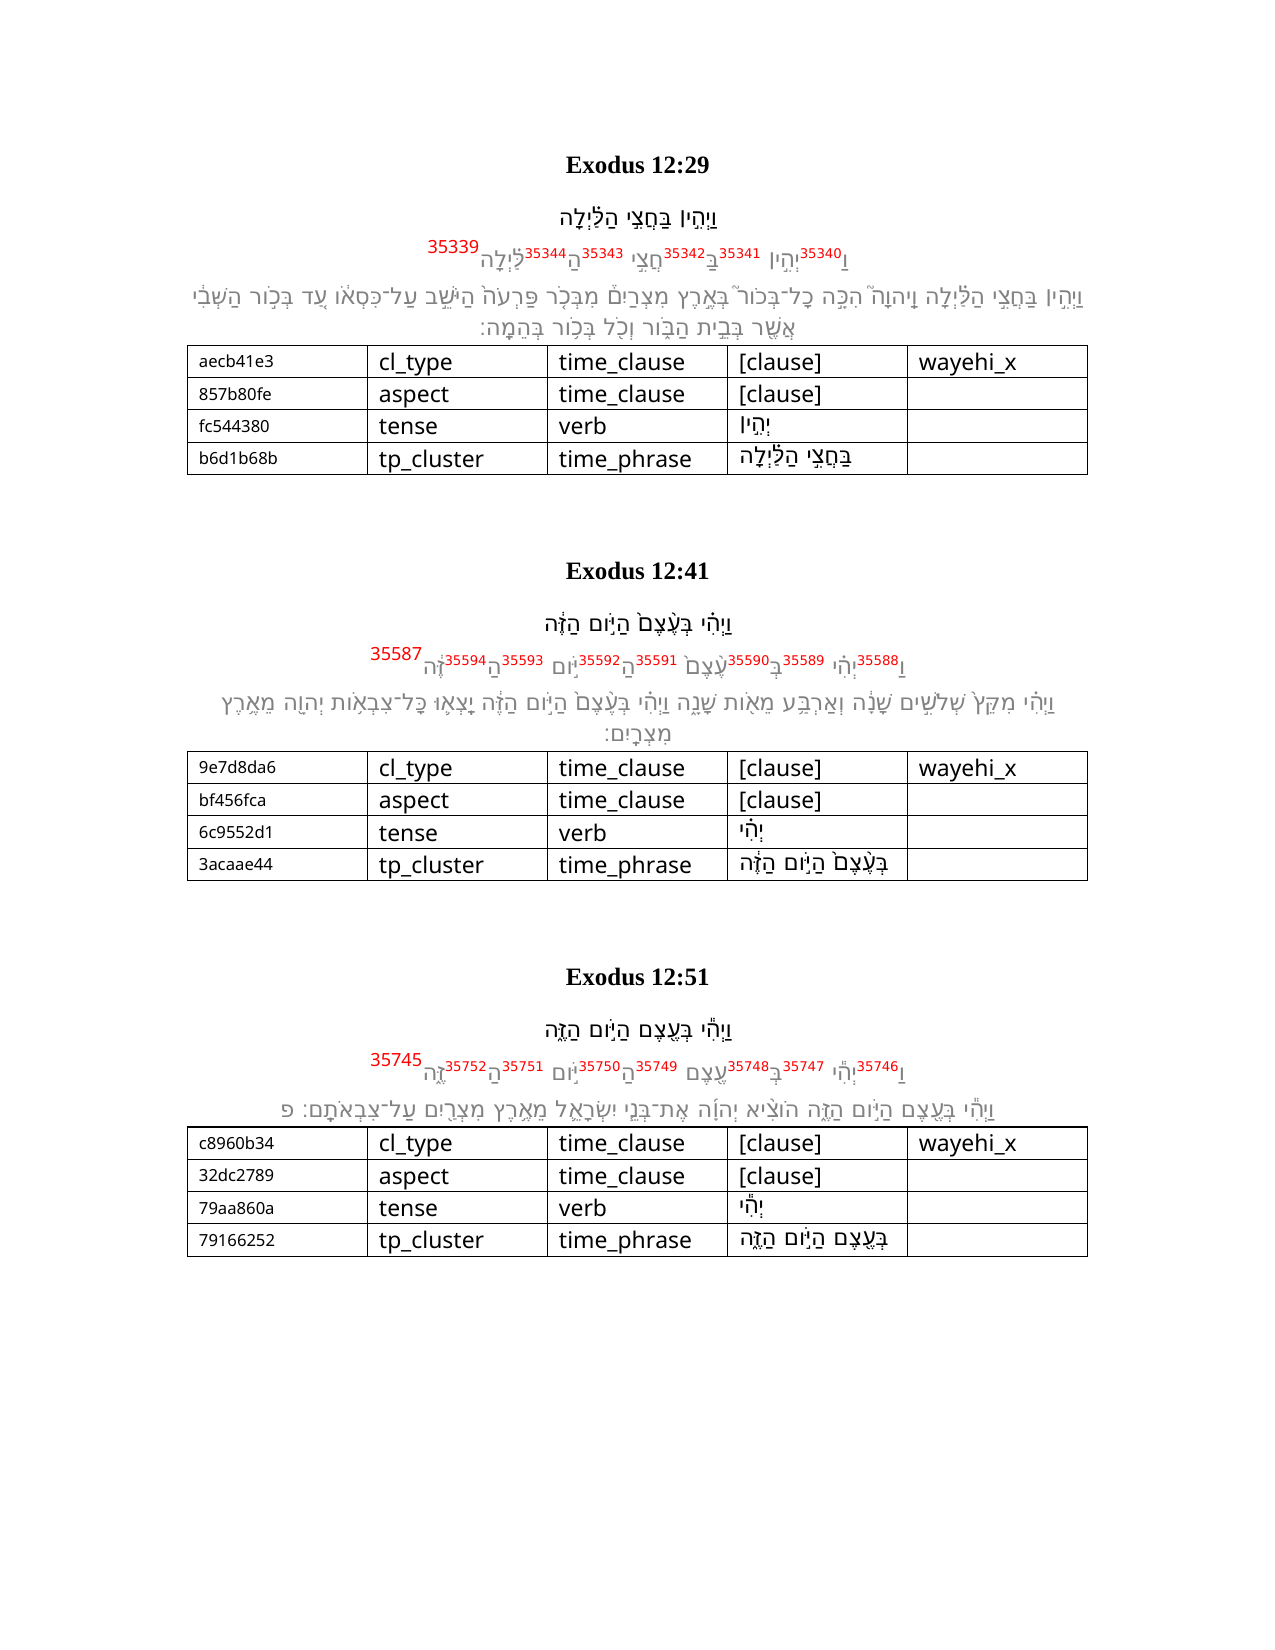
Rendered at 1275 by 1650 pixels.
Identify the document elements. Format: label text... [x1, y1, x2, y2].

text וַיְהִ֕י בְּעֶ֖צֶם הַיֹּ֣ום הַזֶּ֑ה הֹוצִ֨יא יְהוָ֜ה אֶת־בְּנֵ֧י יִשְׂרָאֵ֛ל מֵאֶ֥רֶץ מִצְרַ֖יִם עַל־צִבְאֹתָֽם׃ פ [187, 1096, 1087, 1122]
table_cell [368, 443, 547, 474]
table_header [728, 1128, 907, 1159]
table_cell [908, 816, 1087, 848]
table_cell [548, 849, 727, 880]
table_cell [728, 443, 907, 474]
text וַיְהִ֗י מִקֵּץ֙ שְׁלֹשִׁ֣ים שָׁנָ֔ה וְאַרְבַּ֥ע מֵאֹ֖ות שָׁנָ֑ה וַיְהִ֗י בְּעֶ֨צֶם֙ הַיֹּ֣ום הַזֶּ֔ה יָֽצְא֛וּ כָּל־צִבְאֹ֥ות יְהוָ֖ה מֵאֶ֥רֶץ מִצְרָֽיִם׃ [187, 689, 1087, 747]
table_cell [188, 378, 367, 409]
text וַיְהִ֕י בְּעֶ֖צֶם הַיֹּ֣ום הַזֶּ֑ה [187, 1016, 1087, 1043]
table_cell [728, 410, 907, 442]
text Exodus 12:29 [187, 150, 1087, 179]
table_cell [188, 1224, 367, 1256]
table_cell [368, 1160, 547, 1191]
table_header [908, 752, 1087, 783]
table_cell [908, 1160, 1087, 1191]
text וַיְהִ֣י׀ בַּחֲצִ֣י הַלַּ֗יְלָה [187, 204, 1087, 231]
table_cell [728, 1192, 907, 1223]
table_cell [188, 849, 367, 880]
text Exodus 12:51 [187, 962, 1087, 991]
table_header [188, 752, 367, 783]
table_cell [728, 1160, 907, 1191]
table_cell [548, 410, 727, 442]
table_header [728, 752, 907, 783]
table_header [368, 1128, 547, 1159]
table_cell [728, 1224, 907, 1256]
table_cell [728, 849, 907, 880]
text וַיְהִ֣י׀ בַּחֲצִ֣י הַלַּ֗יְלָה וַֽיהוָה֮ הִכָּ֣ה כָל־בְּכֹור֮ בְּאֶ֣רֶץ מִצְרַיִם֒ מִבְּכֹ֤ר פַּרְעֹה֙ הַיֹּשֵׁ֣ב עַל־כִּסְאֹ֔ו עַ֚ד בְּכֹ֣ור הַשְּׁבִ֔י אֲשֶׁ֖ר בְּבֵ֣ית הַבֹּ֑ור וְכֹ֖ל בְּכֹ֥ור בְּהֵמָֽה׃ [187, 283, 1087, 341]
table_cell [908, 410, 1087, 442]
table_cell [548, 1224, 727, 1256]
text 35745וַ35746יְהִ֕י 35747בְּ35748עֶ֖צֶם 35749הַ35750יֹּ֣ום 35751הַ35752זֶּ֑ה [187, 1047, 1087, 1089]
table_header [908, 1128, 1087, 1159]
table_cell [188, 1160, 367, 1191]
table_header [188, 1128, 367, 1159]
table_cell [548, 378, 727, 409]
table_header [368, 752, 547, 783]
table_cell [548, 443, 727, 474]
text 35339וַ35340יְהִ֣י׀ 35341בַּ35342חֲצִ֣י 35343הַ35344לַּ֗יְלָה [187, 234, 1087, 277]
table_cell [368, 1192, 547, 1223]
text 35587וַ35588יְהִ֗י 35589בְּ35590עֶ֨צֶם֙ 35591הַ35592יֹּ֣ום 35593הַ35594זֶּ֔ה [187, 641, 1087, 683]
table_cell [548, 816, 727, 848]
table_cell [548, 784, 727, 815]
text וַיְהִ֗י בְּעֶ֨צֶם֙ הַיֹּ֣ום הַזֶּ֔ה [187, 610, 1087, 637]
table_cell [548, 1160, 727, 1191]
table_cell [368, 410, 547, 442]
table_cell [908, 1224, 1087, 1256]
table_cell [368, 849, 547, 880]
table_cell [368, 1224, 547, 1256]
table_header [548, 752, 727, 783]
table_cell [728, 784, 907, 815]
text Exodus 12:41 [187, 556, 1087, 585]
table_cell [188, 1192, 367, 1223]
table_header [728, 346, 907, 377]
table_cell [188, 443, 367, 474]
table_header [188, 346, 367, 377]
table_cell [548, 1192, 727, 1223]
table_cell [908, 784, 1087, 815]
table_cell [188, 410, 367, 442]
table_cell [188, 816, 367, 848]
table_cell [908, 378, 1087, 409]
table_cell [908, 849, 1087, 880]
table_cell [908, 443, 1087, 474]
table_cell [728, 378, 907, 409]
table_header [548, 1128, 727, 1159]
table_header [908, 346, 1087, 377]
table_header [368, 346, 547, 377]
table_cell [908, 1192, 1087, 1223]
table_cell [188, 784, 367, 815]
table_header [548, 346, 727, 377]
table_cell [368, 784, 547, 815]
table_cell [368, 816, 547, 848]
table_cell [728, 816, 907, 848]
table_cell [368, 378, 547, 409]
